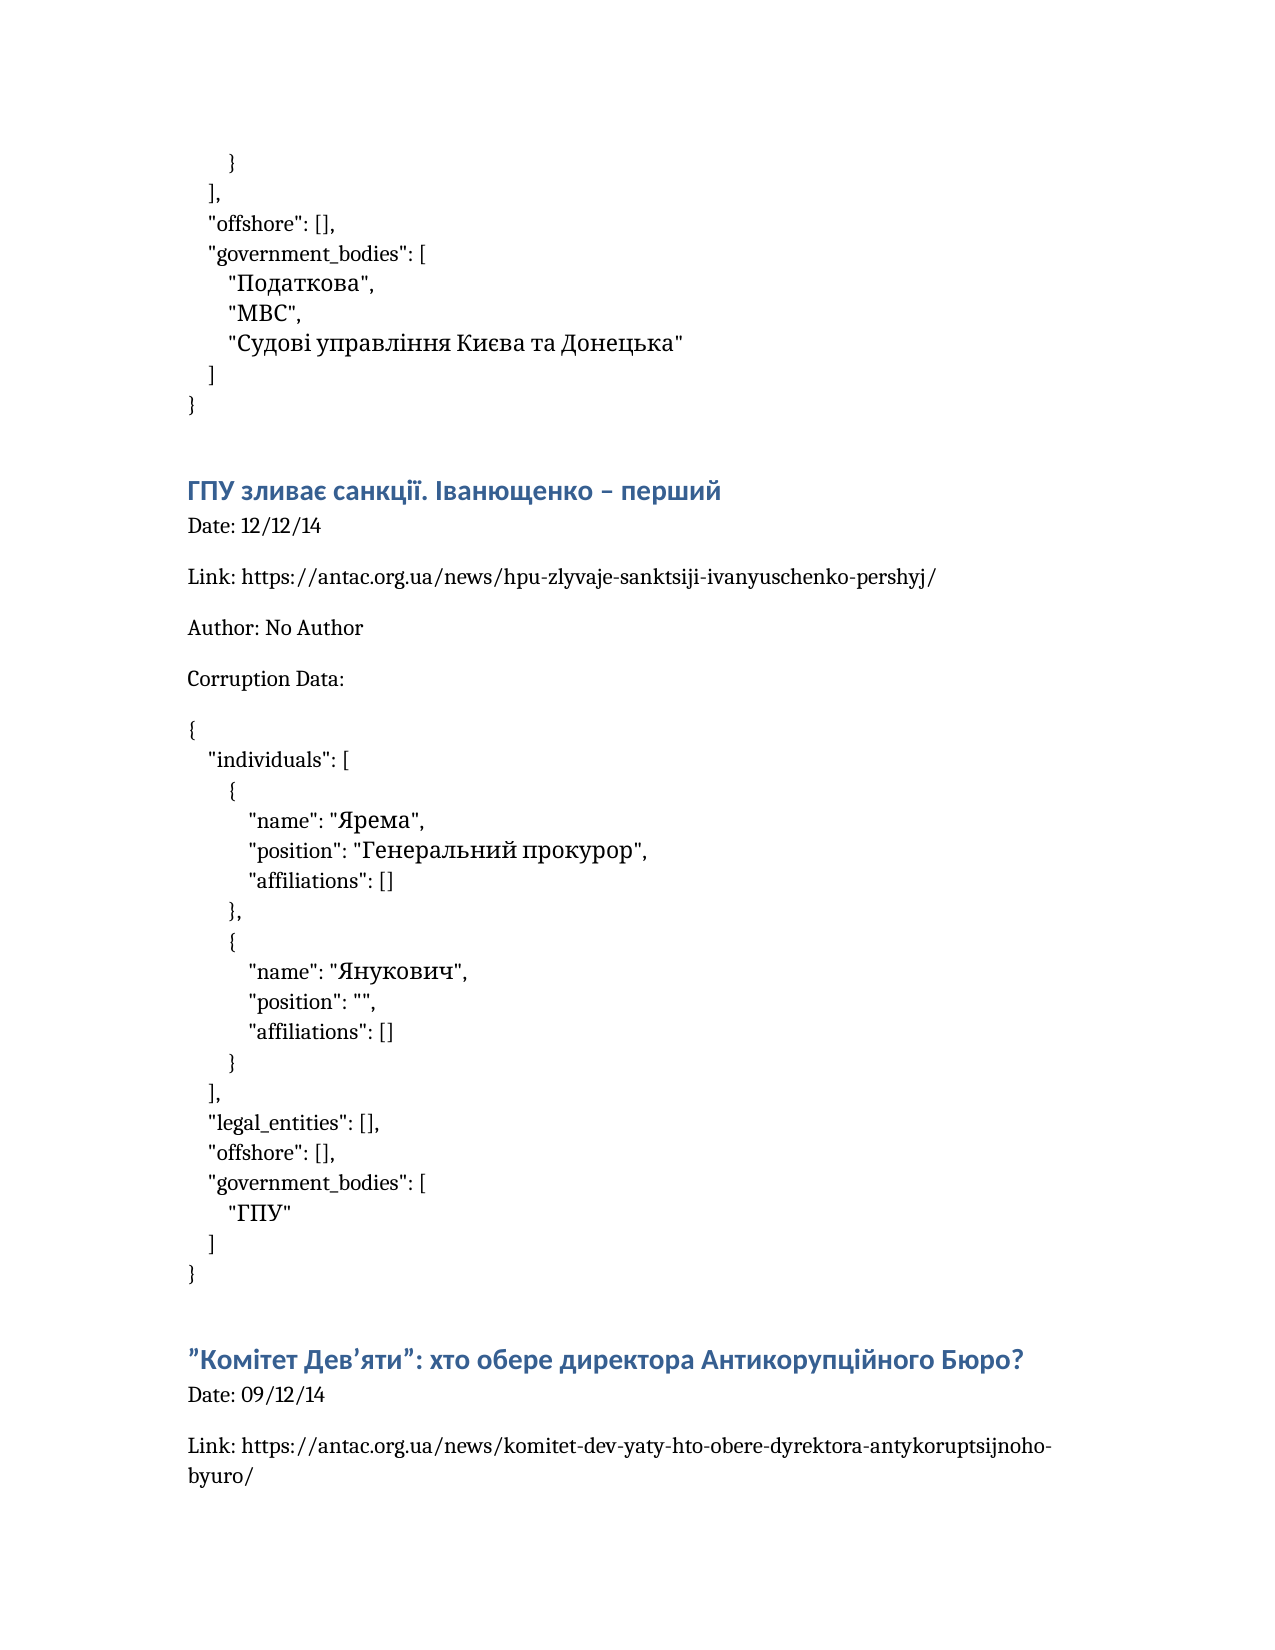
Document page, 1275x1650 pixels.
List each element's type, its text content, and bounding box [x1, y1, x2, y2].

text Link: https://antac.org.ua/news/komitet-dev-yaty-hto-obere-dyrektora-antykoruptsijnoho-byuro/ [187, 1433, 1087, 1489]
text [187, 150, 1087, 418]
subtitle ГПУ зливає санкції. Іванющенко – перший [187, 472, 1087, 507]
text Author: No Author [187, 615, 1087, 641]
text { "individuals": [ { "name": "Ярема", "position": "Генеральний прокурор", "affiliations": [] }, { "name": "Янукович", "position": "", "affiliations": [] } ], "legal_entities": [], "offshore": [], "government_bodies": [ "ГПУ" ] } [187, 717, 1087, 1287]
text Link: https://antac.org.ua/news/hpu-zlyvaje-sanktsiji-ivanyuschenko-pershyj/ [187, 564, 1087, 590]
text Corruption Data: [187, 666, 1087, 692]
subtitle ”Комітет Дев’яти”: хто обере директора Антикорупційного Бюро? [187, 1341, 1087, 1377]
text Date: 12/12/14 [187, 513, 1087, 539]
text Date: 09/12/14 [187, 1382, 1087, 1408]
